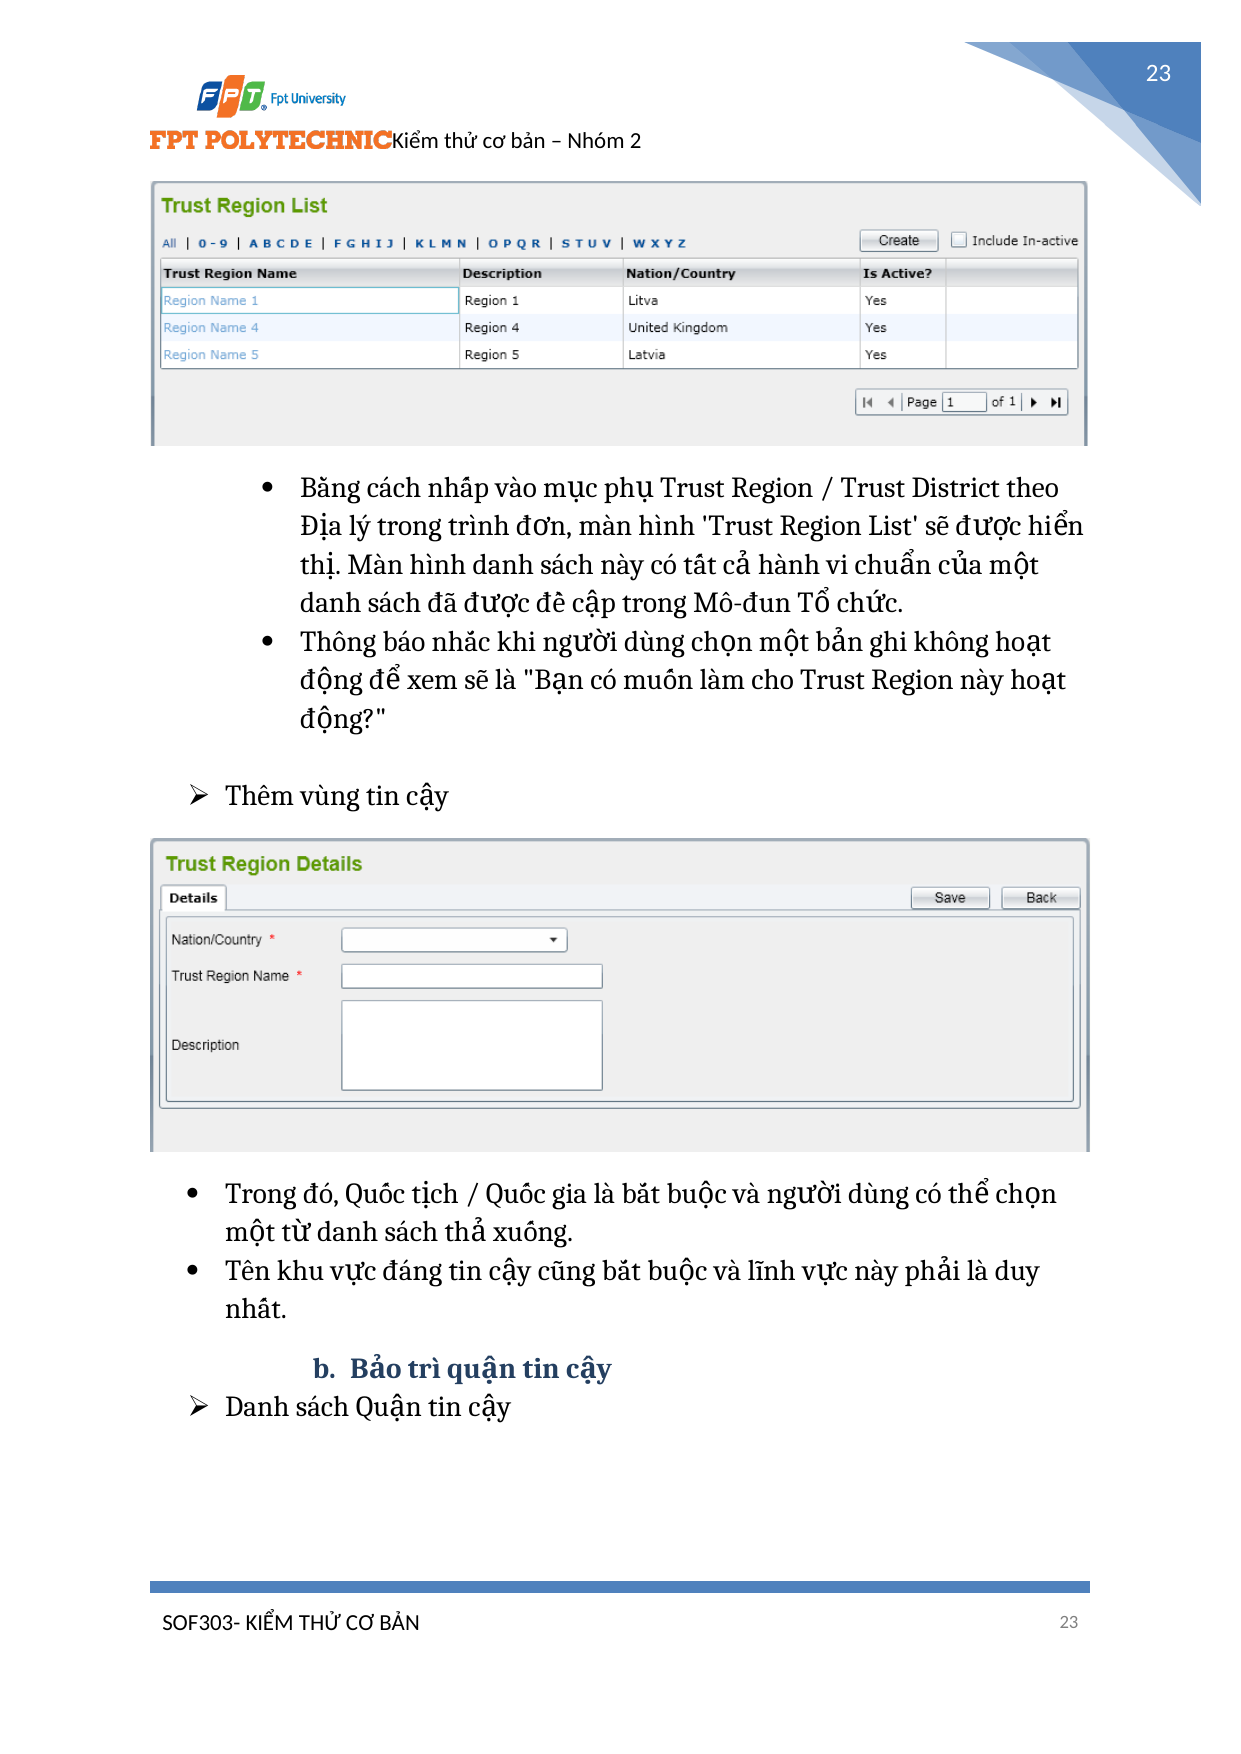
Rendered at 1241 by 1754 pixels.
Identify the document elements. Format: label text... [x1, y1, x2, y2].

list Tên khu vực đáng tin cậy cũng bắt buộc và lĩnh vực này phải là duy nhất. [187, 1254, 1090, 1326]
picture [150, 42, 1201, 446]
picture [150, 75, 392, 149]
subtitle Bảo trì quận tin cậy [312, 1352, 1090, 1386]
list Bằng cách nhấp vào mục phụ Trust Region / Trust District theo Địa lý trong trình đơn, màn hình 'Trust Region List' sẽ được hiển thị. Màn hình danh sách này có tất cả hành vi chuẩn của một danh sách đã được đề cập trong Mô-đun Tổ chức. [262, 471, 1090, 620]
list Trong đó, Quốc tịch / Quốc gia là bắt buộc và người dùng có thể chọn một từ danh sách thả xuống. [187, 1177, 1090, 1249]
list Danh sách Quận tin cậy [187, 1391, 1090, 1424]
picture [150, 838, 1091, 1152]
list Thông báo nhắc khi người dùng chọn một bản ghi không hoạt động để xem sẽ là "Bạn có muốn làm cho Trust Region này hoạt động?" [262, 625, 1090, 736]
list Thêm vùng tin cậy [187, 779, 1090, 813]
